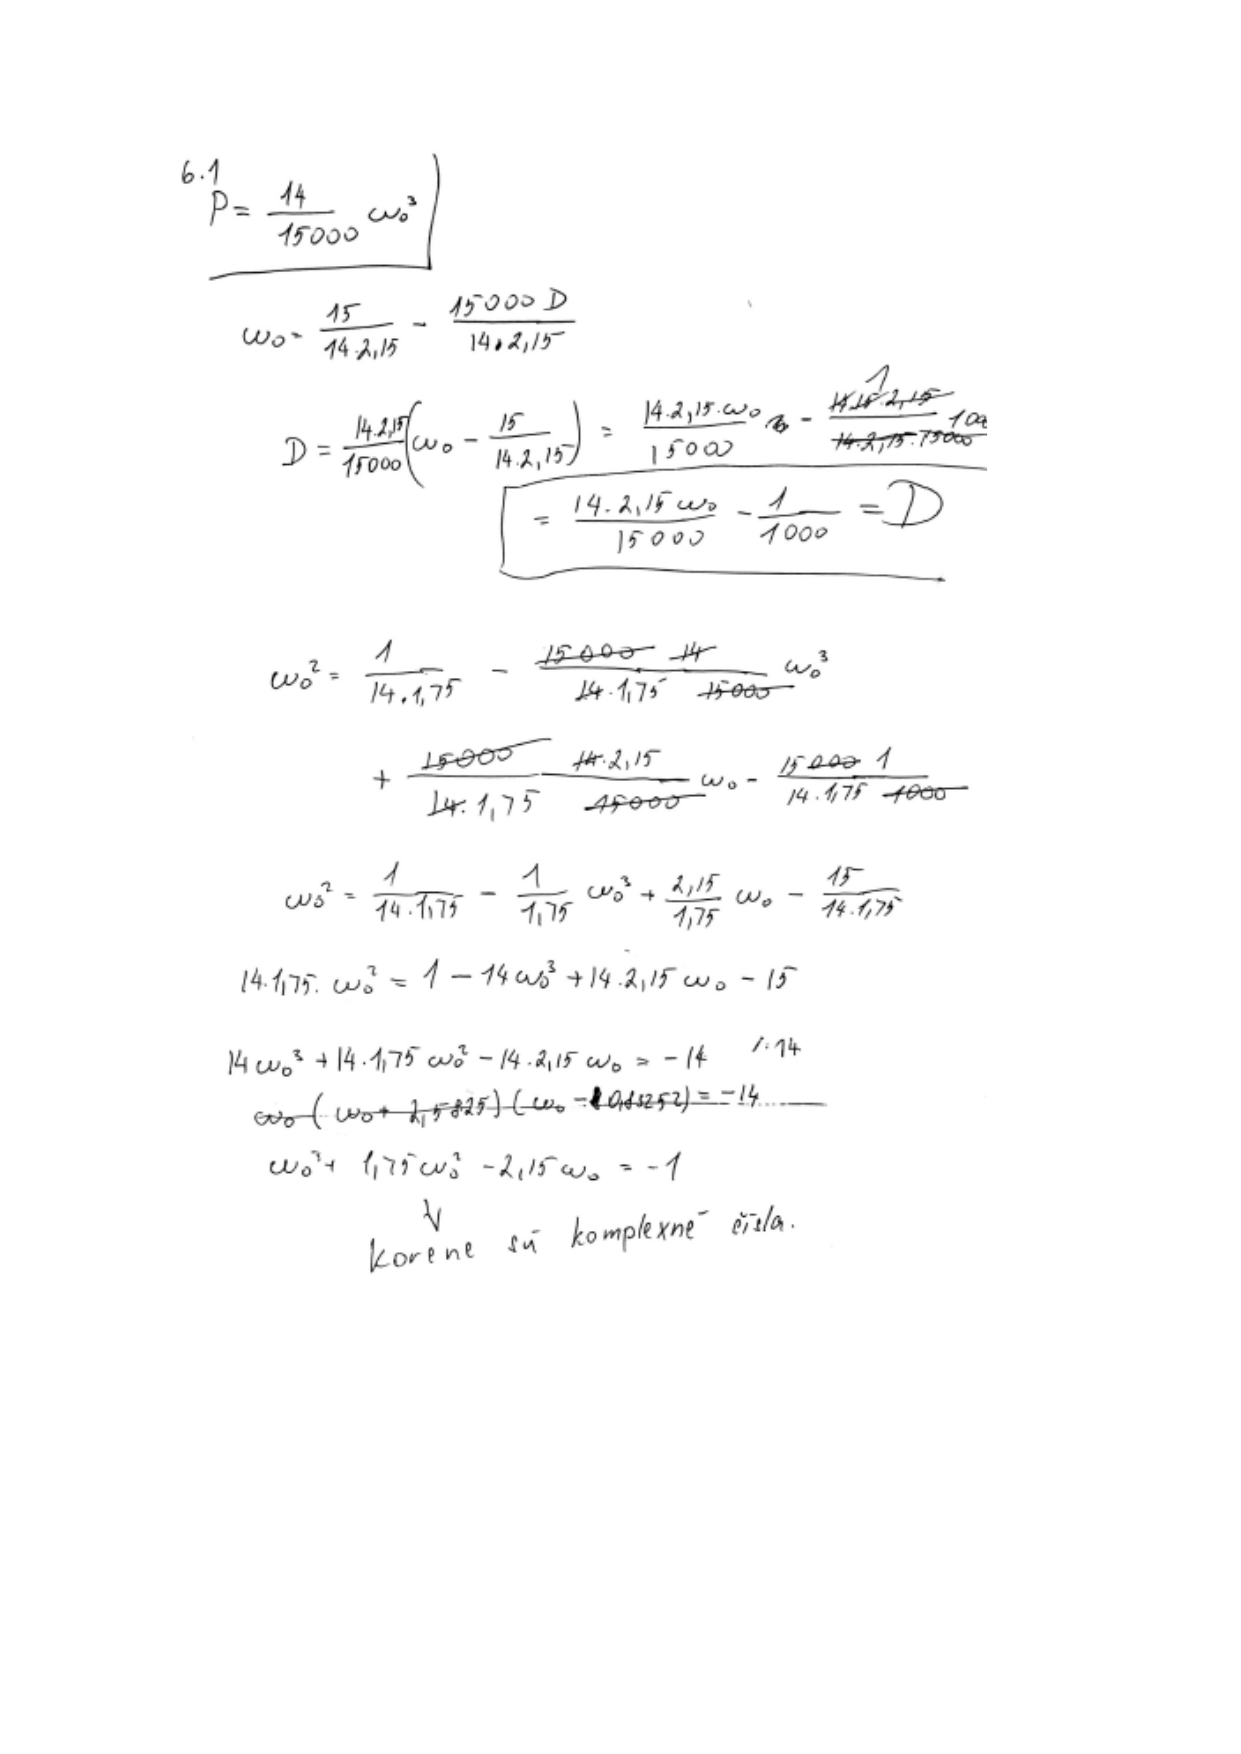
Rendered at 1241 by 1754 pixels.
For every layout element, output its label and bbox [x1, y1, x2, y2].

picture [147, 147, 988, 1304]
